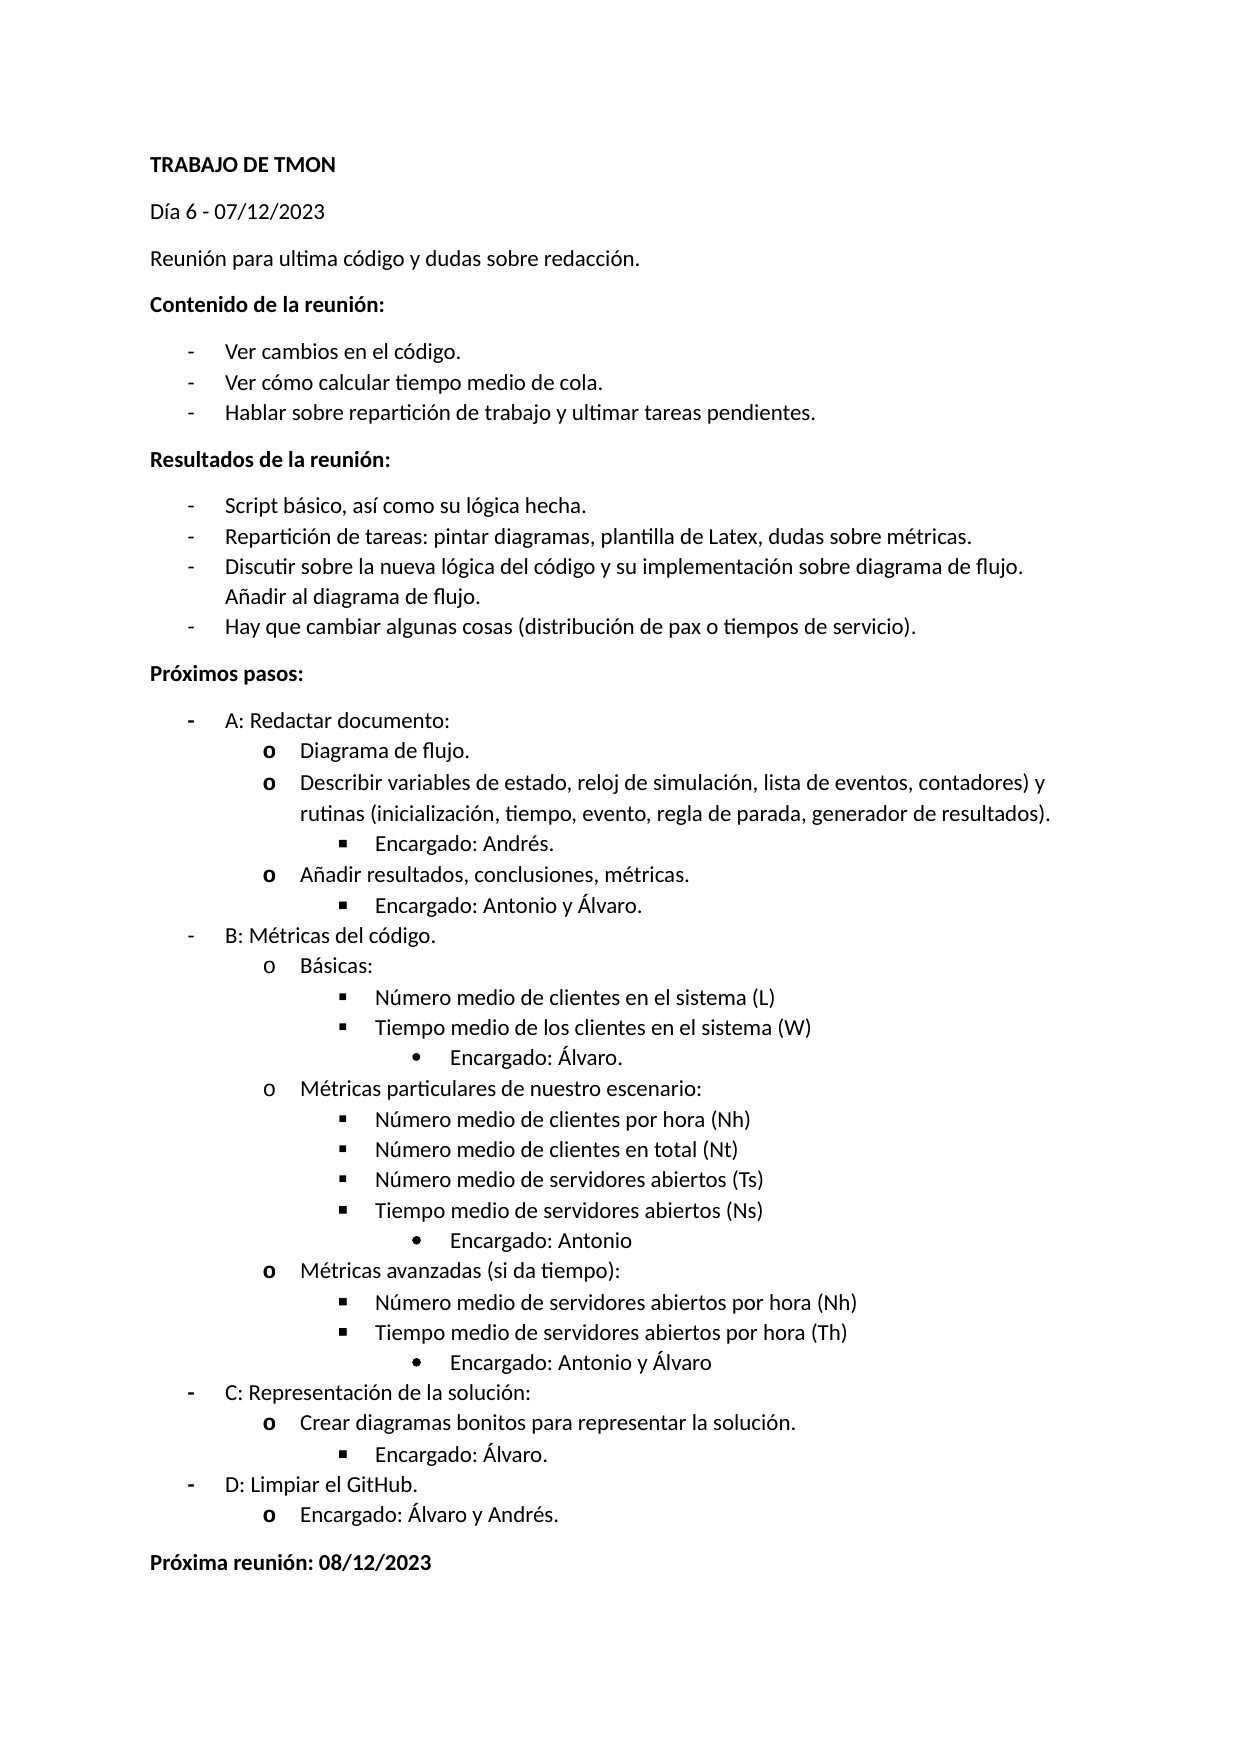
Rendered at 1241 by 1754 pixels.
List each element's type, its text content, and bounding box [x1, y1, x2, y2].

text Próxima reunión: 08/12/2023 [150, 1548, 1090, 1576]
list Discutir sobre la nueva lógica del código y su implementación sobre diagrama de flujo. Añadir al diagrama de flujo. [187, 552, 1090, 610]
list Hablar sobre repartición de trabajo y ultimar tareas pendientes. [187, 398, 1090, 426]
list Describir variables de estado, reloj de simulación, lista de eventos, contadores) y rutinas (inicialización, tiempo, evento, regla de parada, generador de resultados). [262, 768, 1090, 827]
list Tiempo medio de los clientes en el sistema (W) [337, 1013, 1090, 1041]
list Ver cómo calcular tiempo medio de cola. [187, 368, 1090, 396]
list Encargado: Antonio y Álvaro [412, 1348, 1090, 1376]
list Métricas avanzadas (si da tiempo): [262, 1256, 1090, 1285]
list Encargado: Andrés. [337, 829, 1090, 857]
list Número medio de servidores abiertos (Ts) [337, 1166, 1090, 1193]
text TRABAJO DE TMON [150, 150, 1090, 178]
list D: Limpiar el GitHub. [187, 1470, 1090, 1498]
list Ver cambios en el código. [187, 337, 1090, 366]
list Número medio de clientes en total (Nt) [337, 1135, 1090, 1163]
list A: Redactar documento: [187, 706, 1090, 734]
list Hay que cambiar algunas cosas (distribución de pax o tiempos de servicio). [187, 612, 1090, 641]
text Reunión para ultima código y dudas sobre redacción. [150, 244, 1090, 272]
list Número medio de clientes por hora (Nh) [337, 1105, 1090, 1133]
text Contenido de la reunión: [150, 291, 1090, 319]
list C: Representación de la solución: [187, 1378, 1090, 1406]
list Tiempo medio de servidores abiertos por hora (Th) [337, 1318, 1090, 1346]
text Resultados de la reunión: [150, 445, 1090, 473]
list Número medio de servidores abiertos por hora (Nh) [337, 1288, 1090, 1316]
list Básicas: [262, 952, 1090, 981]
list B: Métricas del código. [187, 921, 1090, 949]
list Número medio de clientes en el sistema (L) [337, 983, 1090, 1011]
text Próximos pasos: [150, 659, 1090, 687]
list Encargado: Antonio [412, 1226, 1090, 1254]
list Encargado: Antonio y Álvaro. [337, 891, 1090, 919]
list Script básico, así como su lógica hecha. [187, 492, 1090, 520]
list Crear diagramas bonitos para representar la solución. [262, 1408, 1090, 1438]
list Diagrama de flujo. [262, 736, 1090, 766]
list Repartición de tareas: pintar diagramas, plantilla de Latex, dudas sobre métricas. [187, 522, 1090, 550]
list Encargado: Álvaro. [412, 1043, 1090, 1071]
list Métricas particulares de nuestro escenario: [262, 1074, 1090, 1103]
list Encargado: Álvaro. [337, 1440, 1090, 1468]
text Día 6 - 07/12/2023 [150, 197, 1090, 225]
list Encargado: Álvaro y Andrés. [262, 1500, 1090, 1529]
list Añadir resultados, conclusiones, métricas. [262, 860, 1090, 889]
list Tiempo medio de servidores abiertos (Ns) [337, 1196, 1090, 1224]
